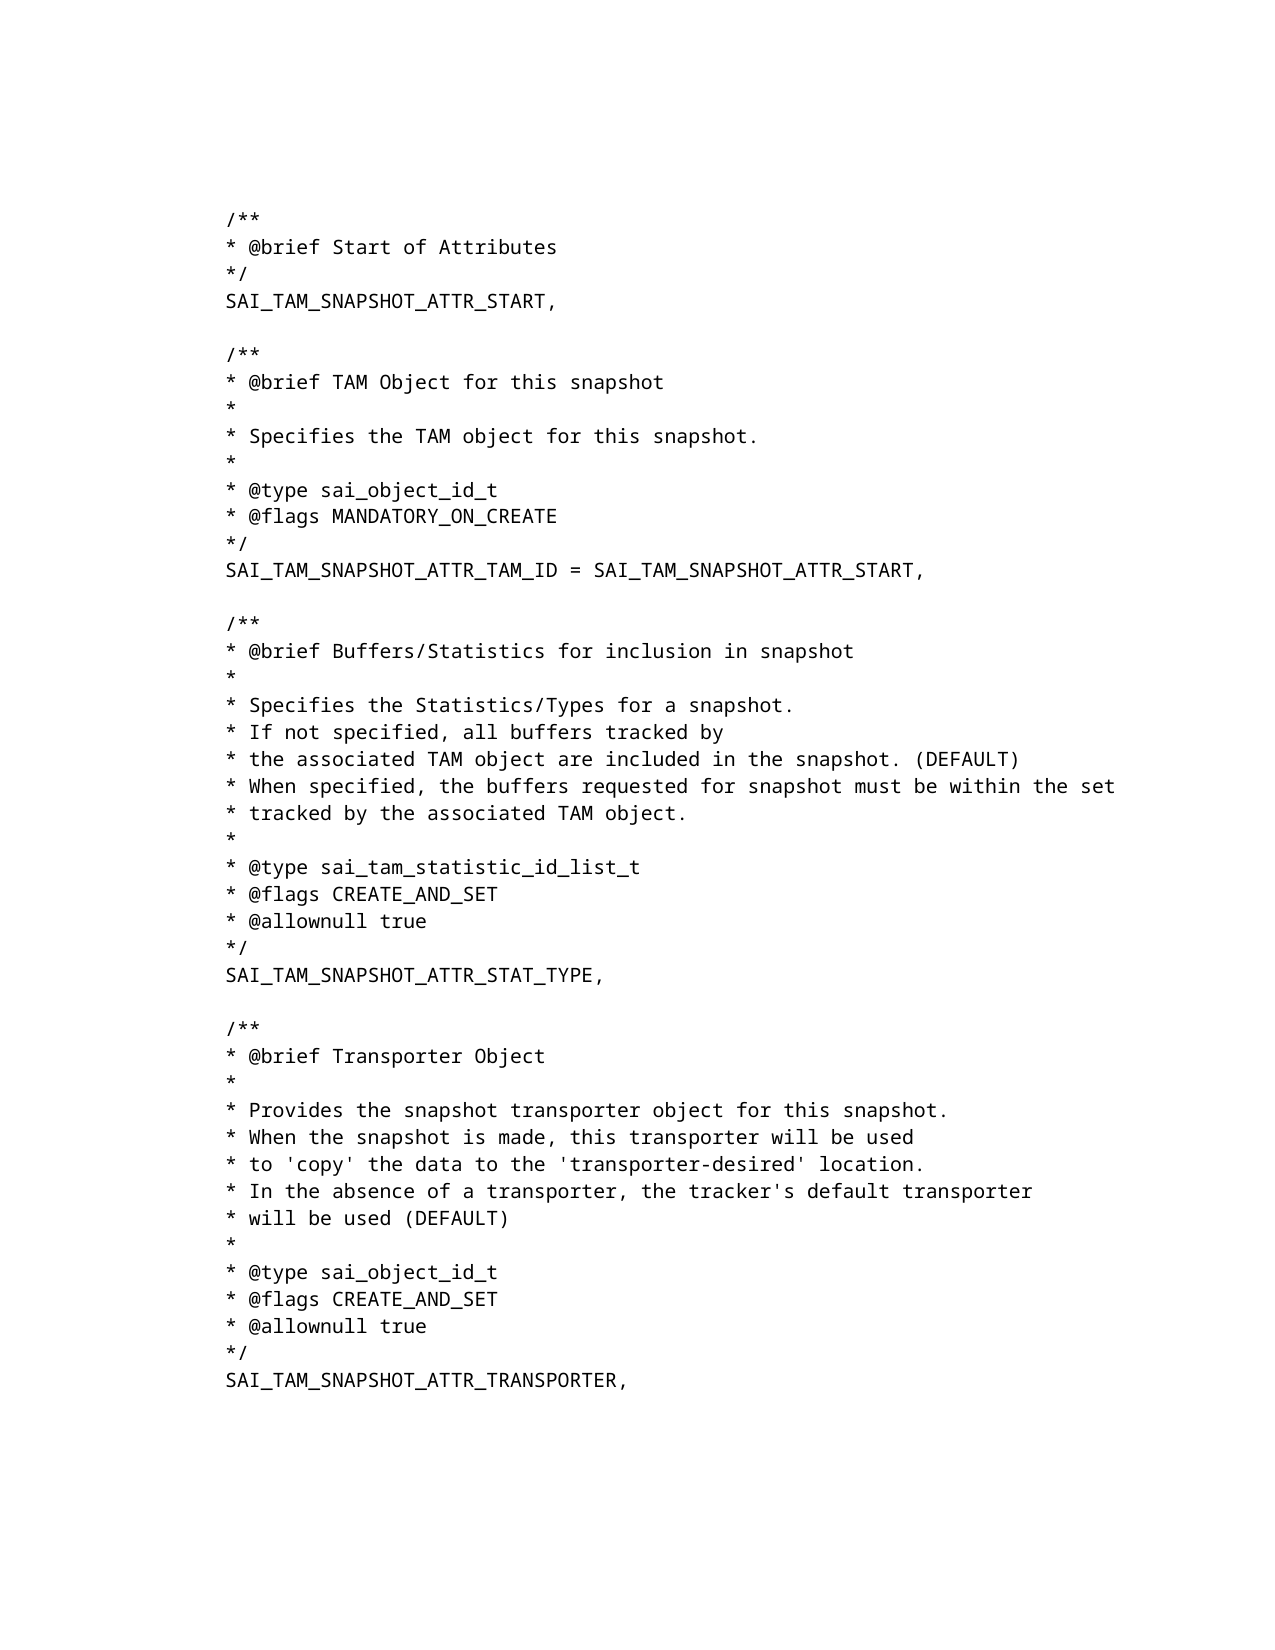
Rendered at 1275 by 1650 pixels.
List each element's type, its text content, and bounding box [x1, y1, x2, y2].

text * [150, 827, 1125, 853]
text * @brief Transporter Object [150, 1042, 1125, 1069]
text SAI_TAM_SNAPSHOT_ATTR_STAT_TYPE, [150, 961, 1125, 988]
text /** [150, 206, 1125, 233]
text /** [150, 1015, 1125, 1042]
text * @allownull true [150, 907, 1125, 934]
text * @flags MANDATORY_ON_CREATE [150, 503, 1125, 530]
text * Specifies the Statistics/Types for a snapshot. [150, 692, 1125, 719]
text * [150, 1069, 1125, 1096]
text */ [150, 1339, 1125, 1366]
text * If not specified, all buffers tracked by [150, 719, 1125, 746]
text * When the snapshot is made, this transporter will be used [150, 1123, 1125, 1150]
text * @type sai_tam_statistic_id_list_t [150, 853, 1125, 881]
text * @type sai_object_id_t [150, 476, 1125, 503]
text * @allownull true [150, 1312, 1125, 1339]
text * In the absence of a transporter, the tracker's default transporter [150, 1177, 1125, 1204]
text SAI_TAM_SNAPSHOT_ATTR_TRANSPORTER, [150, 1366, 1125, 1393]
text * the associated TAM object are included in the snapshot. (DEFAULT) [150, 746, 1125, 773]
text * will be used (DEFAULT) [150, 1204, 1125, 1231]
text * When specified, the buffers requested for snapshot must be within the set [150, 773, 1125, 799]
text */ [150, 530, 1125, 557]
text */ [150, 934, 1125, 961]
text * @brief TAM Object for this snapshot [150, 368, 1125, 395]
text * Specifies the TAM object for this snapshot. [150, 422, 1125, 449]
text * tracked by the associated TAM object. [150, 799, 1125, 827]
text * [150, 1231, 1125, 1258]
text /** [150, 611, 1125, 638]
text * to 'copy' the data to the 'transporter-desired' location. [150, 1150, 1125, 1177]
text * Provides the snapshot transporter object for this snapshot. [150, 1096, 1125, 1123]
text SAI_TAM_SNAPSHOT_ATTR_TAM_ID = SAI_TAM_SNAPSHOT_ATTR_START, [150, 557, 1125, 584]
text * @brief Buffers/Statistics for inclusion in snapshot [150, 638, 1125, 665]
text * @flags CREATE_AND_SET [150, 1285, 1125, 1312]
text * [150, 395, 1125, 422]
text * @brief Start of Attributes [150, 233, 1125, 260]
text */ [150, 260, 1125, 287]
text * @type sai_object_id_t [150, 1258, 1125, 1285]
text * [150, 665, 1125, 692]
text * @flags CREATE_AND_SET [150, 881, 1125, 907]
text /** [150, 341, 1125, 368]
text SAI_TAM_SNAPSHOT_ATTR_START, [150, 287, 1125, 314]
text * [150, 449, 1125, 476]
